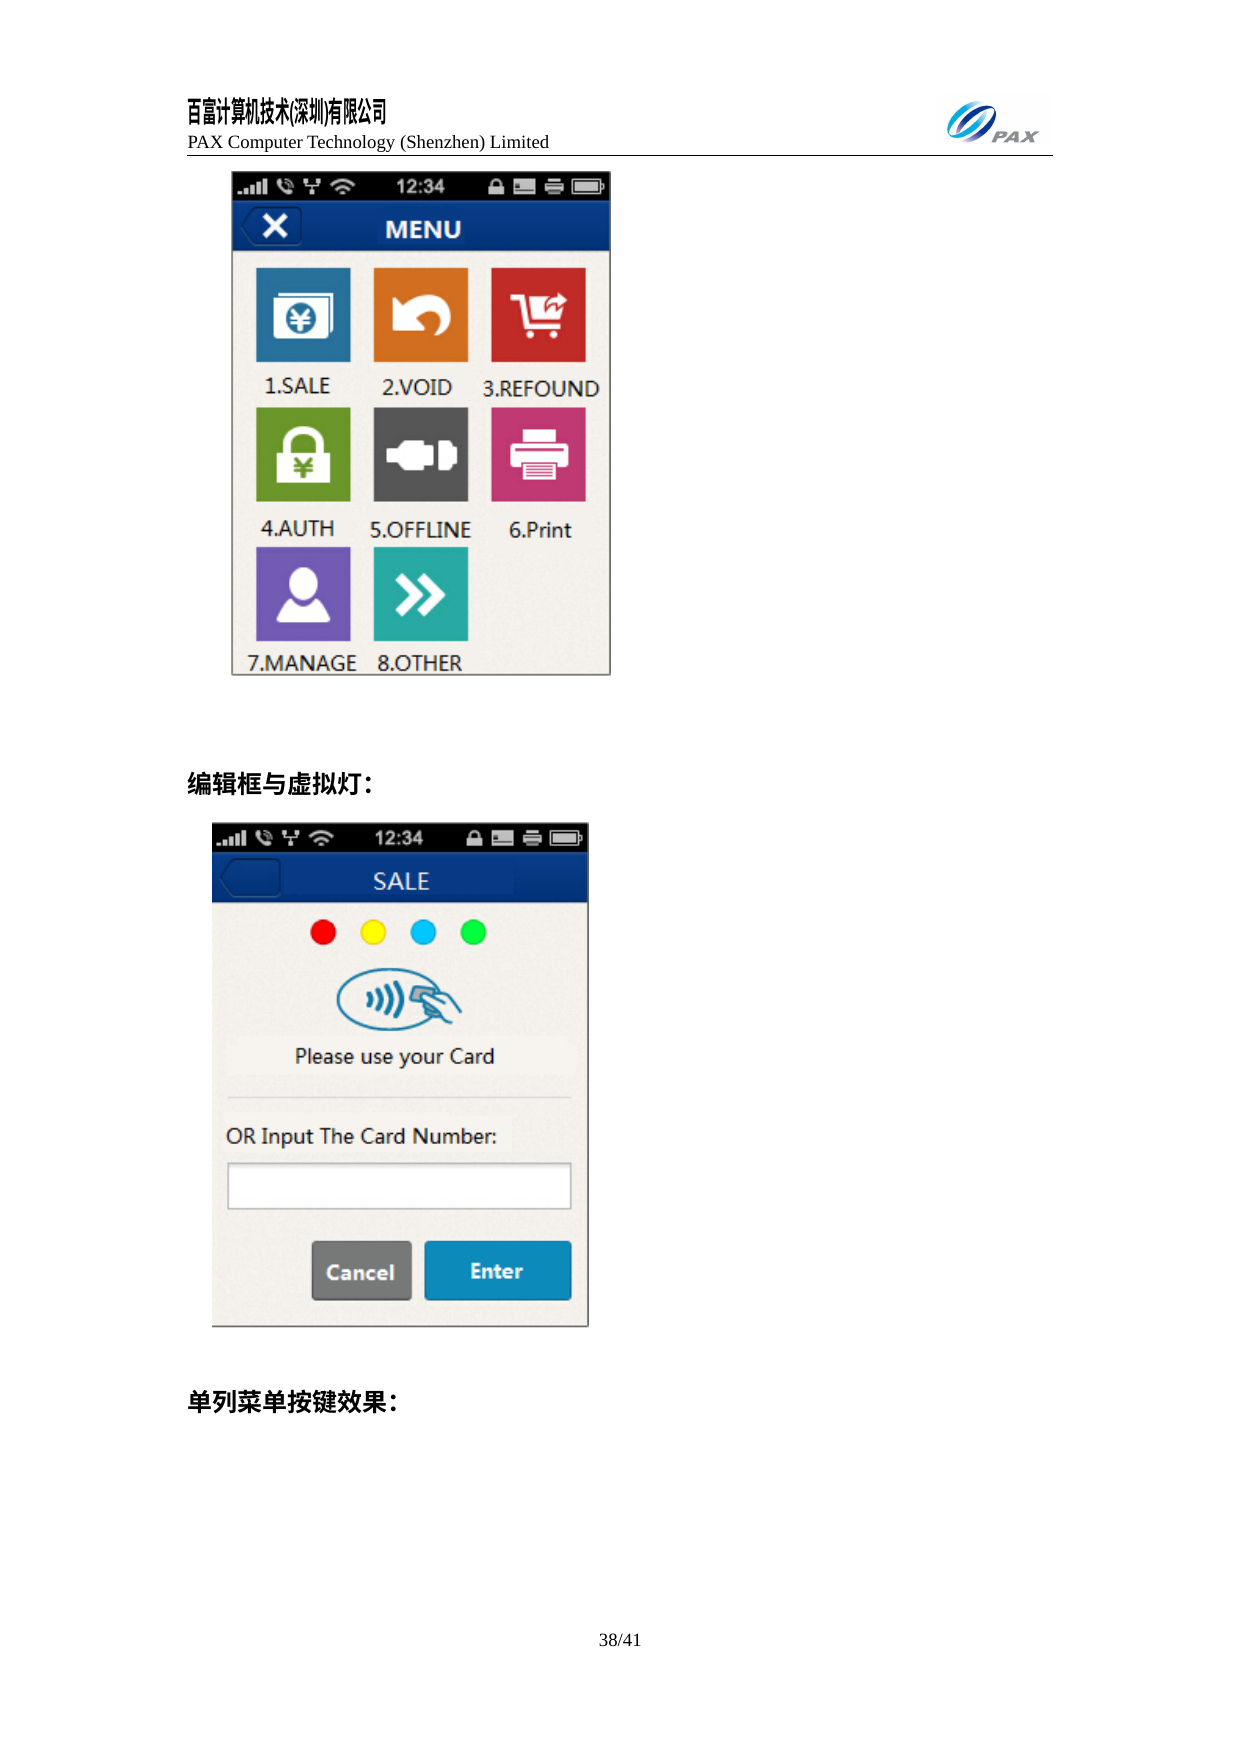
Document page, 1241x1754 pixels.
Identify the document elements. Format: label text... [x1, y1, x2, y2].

picture [212, 821, 589, 1329]
picture [937, 94, 1050, 150]
text 单列菜单按键效果： [187, 1368, 1053, 1433]
text 编辑框与虚拟灯： [187, 750, 1053, 815]
picture [230, 171, 611, 679]
